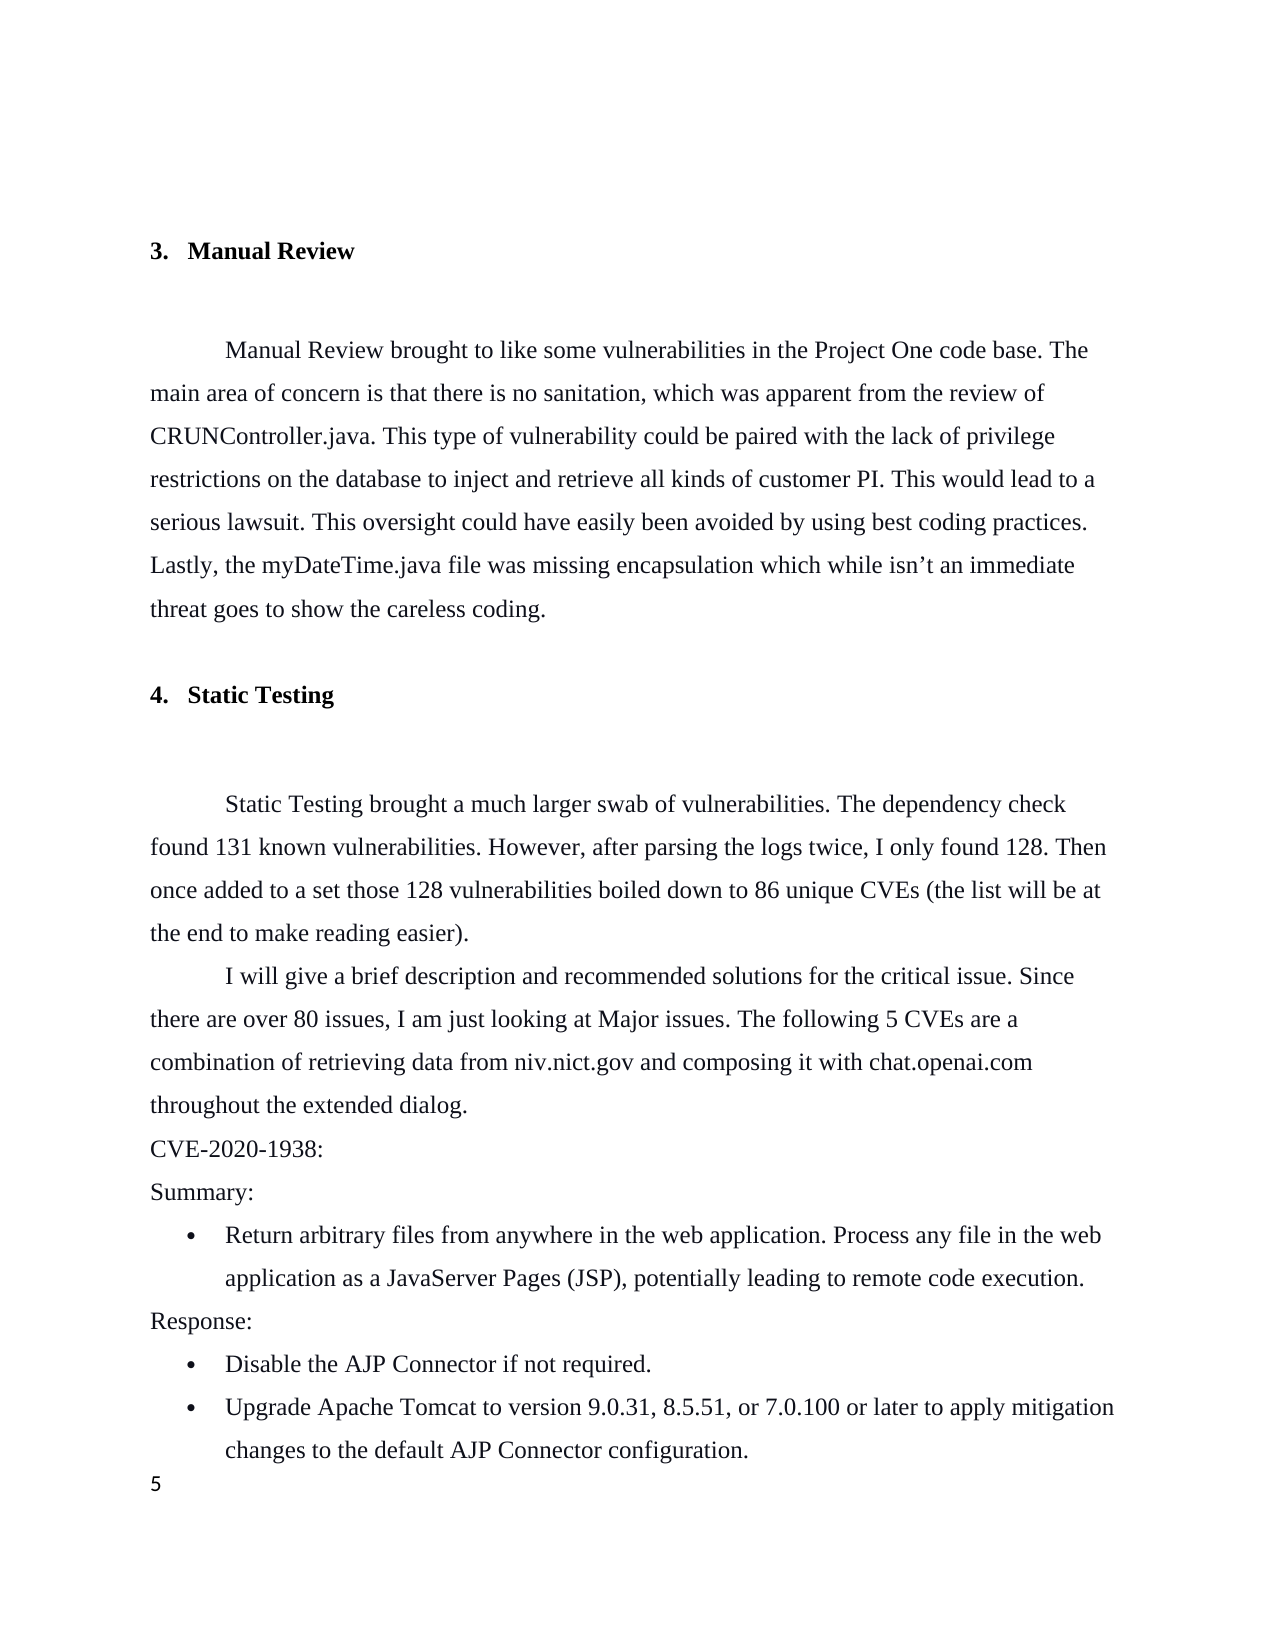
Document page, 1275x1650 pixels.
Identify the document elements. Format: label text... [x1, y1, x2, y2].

text CVE-2020-1938: [150, 1134, 1125, 1162]
subtitle Manual Review [150, 236, 1125, 265]
list Upgrade Apache Tomcat to version 9.0.31, 8.5.51, or 7.0.100 or later to apply mitigation changes to the default AJP Connector configuration. [187, 1392, 1125, 1464]
text Response: [150, 1306, 1125, 1335]
text Manual Review brought to like some vulnerabilities in the Project One code base. The main area of concern is that there is no sanitation, which was apparent from the review of CRUNController.java. This type of vulnerability could be paired with the lack of privilege restrictions on the database to inject and retrieve all kinds of customer PI. This would lead to a serious lawsuit. This oversight could have easily been avoided by using best coding practices. Lastly, the myDateTime.java file was missing encapsulation which while isn’t an immediate threat goes to show the careless coding. [150, 335, 1125, 622]
text I will give a brief description and recommended solutions for the critical issue. Since there are over 80 issues, I am just looking at Major issues. The following 5 CVEs are a combination of retrieving data from niv.nict.gov and composing it with chat.openai.com throughout the extended dialog. [150, 961, 1125, 1119]
text Static Testing brought a much larger swab of vulnerabilities. The dependency check found 131 known vulnerabilities. However, after parsing the logs twice, I only found 128. Then once added to a set those 128 vulnerabilities boiled down to 86 unique CVEs (the list will be at the end to make reading easier). [150, 789, 1125, 947]
subtitle Static Testing [150, 680, 1125, 709]
list Disable the AJP Connector if not required. [187, 1349, 1125, 1378]
text Summary: [150, 1177, 1125, 1206]
list Return arbitrary files from anywhere in the web application. Process any file in the web application as a JavaServer Pages (JSP), potentially leading to remote code execution. [187, 1220, 1125, 1292]
